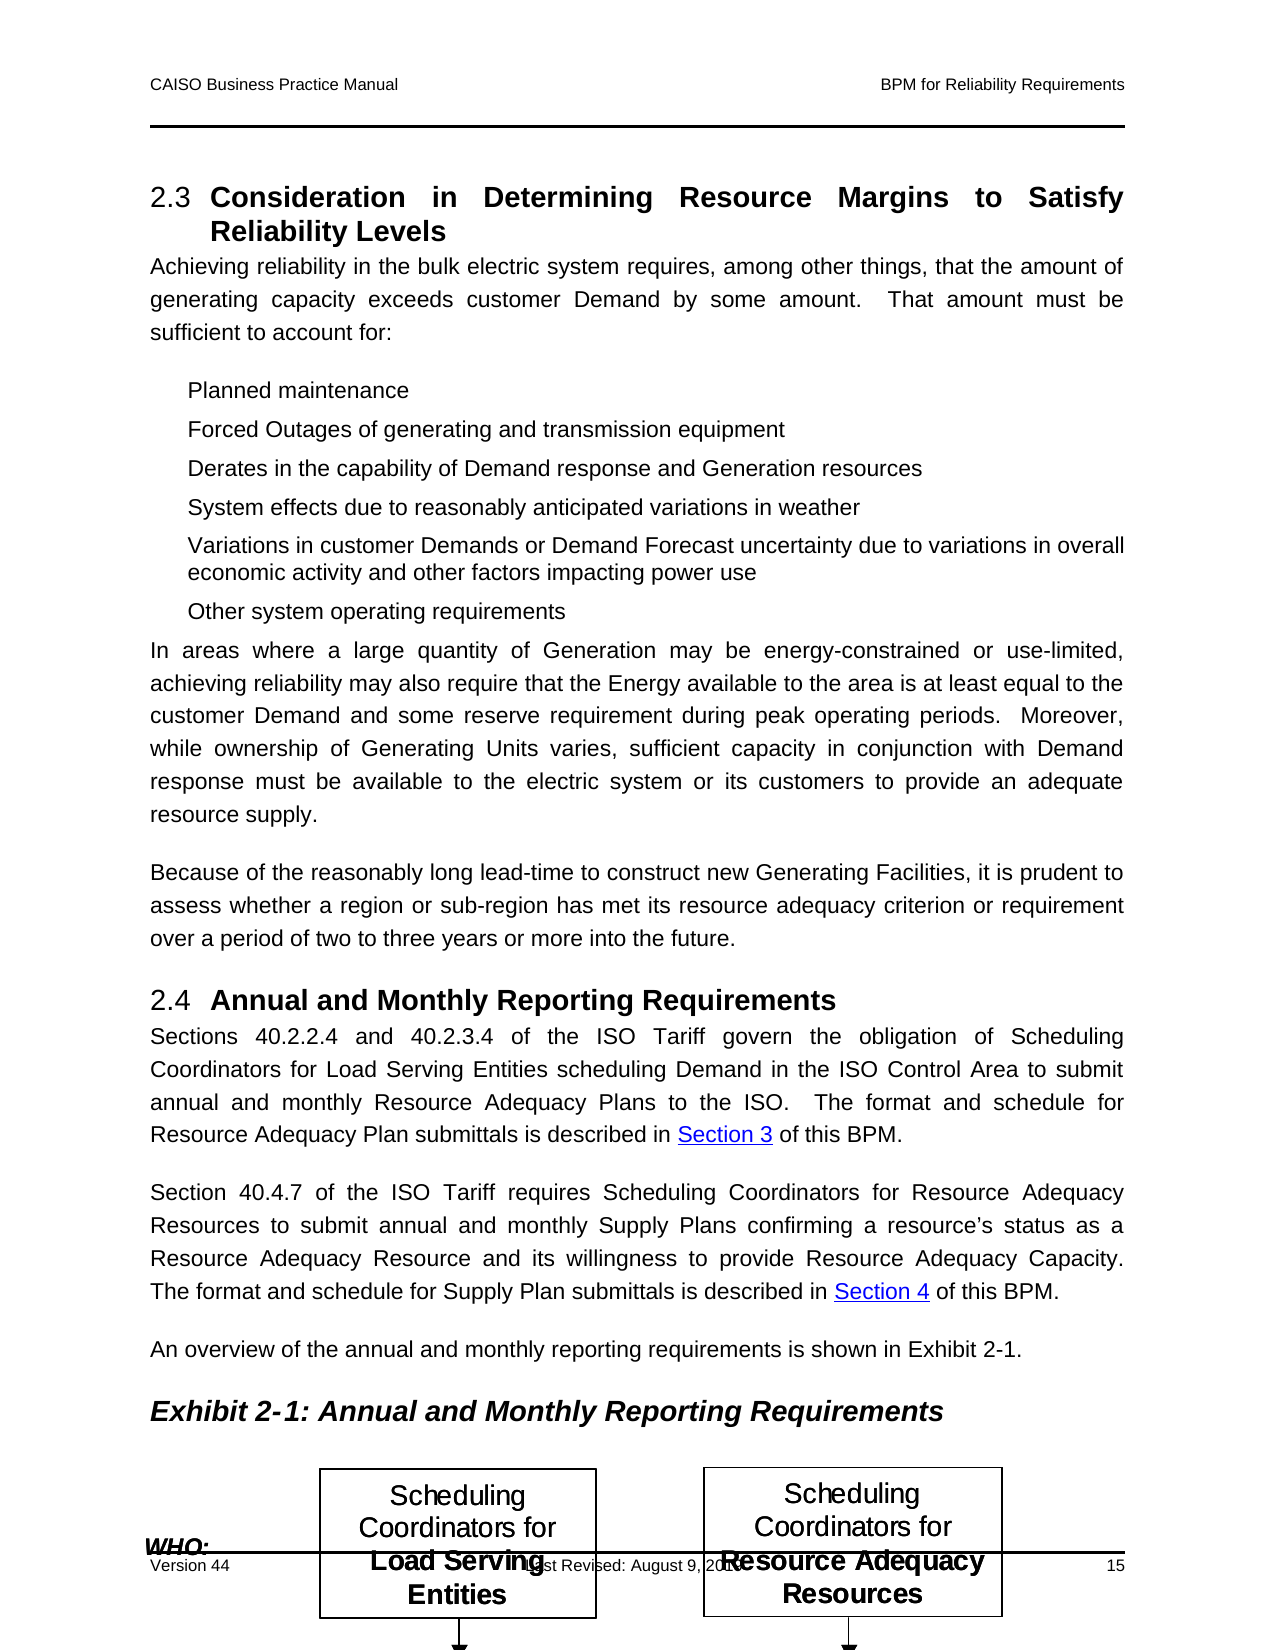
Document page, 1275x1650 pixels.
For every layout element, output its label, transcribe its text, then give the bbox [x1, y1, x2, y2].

text Achieving reliability in the bulk electric system requires, among other things, that the amount of generating capacity exceeds customer Demand by some amount. That amount must be sufficient to account for: [150, 253, 1125, 346]
subtitle Annual and Monthly Reporting Requirements [150, 983, 1125, 1016]
subtitle Exhibit 2-1: Annual and Monthly Reporting Requirements [150, 1394, 1125, 1427]
text Section 40.4.7 of the ISO Tariff requires Scheduling Coordinators for Resource Adequacy Resources to submit annual and monthly Supply Plans confirming a resource’s status as a Resource Adequacy Resource and its willingness to provide Resource Adequacy Capacity. The format and schedule for Supply Plan submittals is described in Section 4 of this BPM. [150, 1179, 1125, 1304]
text In areas where a large quantity of Generation may be energy-constrained or use-limited, achieving reliability may also require that the Energy available to the area is at least equal to the customer Demand and some reserve requirement during peak operating periods. Moreover, while ownership of Generating Units varies, sufficient capacity in conjunction with Demand response must be available to the electric system or its customers to provide an adequate resource supply. [150, 637, 1125, 827]
text Forced Outages of generating and transmission equipment [187, 416, 1125, 442]
text An overview of the annual and monthly reporting requirements is shown in Exhibit 2-1. [150, 1336, 1125, 1362]
text Because of the reasonably long lead-time to construct new Generating Facilities, it is prudent to assess whether a region or sub-region has met its resource adequacy criterion or requirement over a period of two to three years or more into the future. [150, 859, 1125, 951]
text Sections 40.2.2.4 and 40.2.3.4 of the ISO Tariff govern the obligation of Scheduling Coordinators for Load Serving Entities scheduling Demand in the ISO Control Area to submit annual and monthly Resource Adequacy Plans to the ISO. The format and schedule for Resource Adequacy Plan submittals is described in Section 3 of this BPM. [150, 1023, 1125, 1148]
subtitle Consideration in Determining Resource Margins to Satisfy Reliability Levels [150, 180, 1125, 247]
text System effects due to reasonably anticipated variations in weather [187, 494, 1125, 520]
text Planned maintenance [187, 377, 1125, 403]
text Derates in the capability of Demand response and Generation resources [187, 455, 1125, 481]
text Variations in customer Demands or Demand Forecast uncertainty due to variations in overall economic activity and other factors impacting power use [187, 532, 1125, 585]
text Other system operating requirements [187, 598, 1125, 624]
